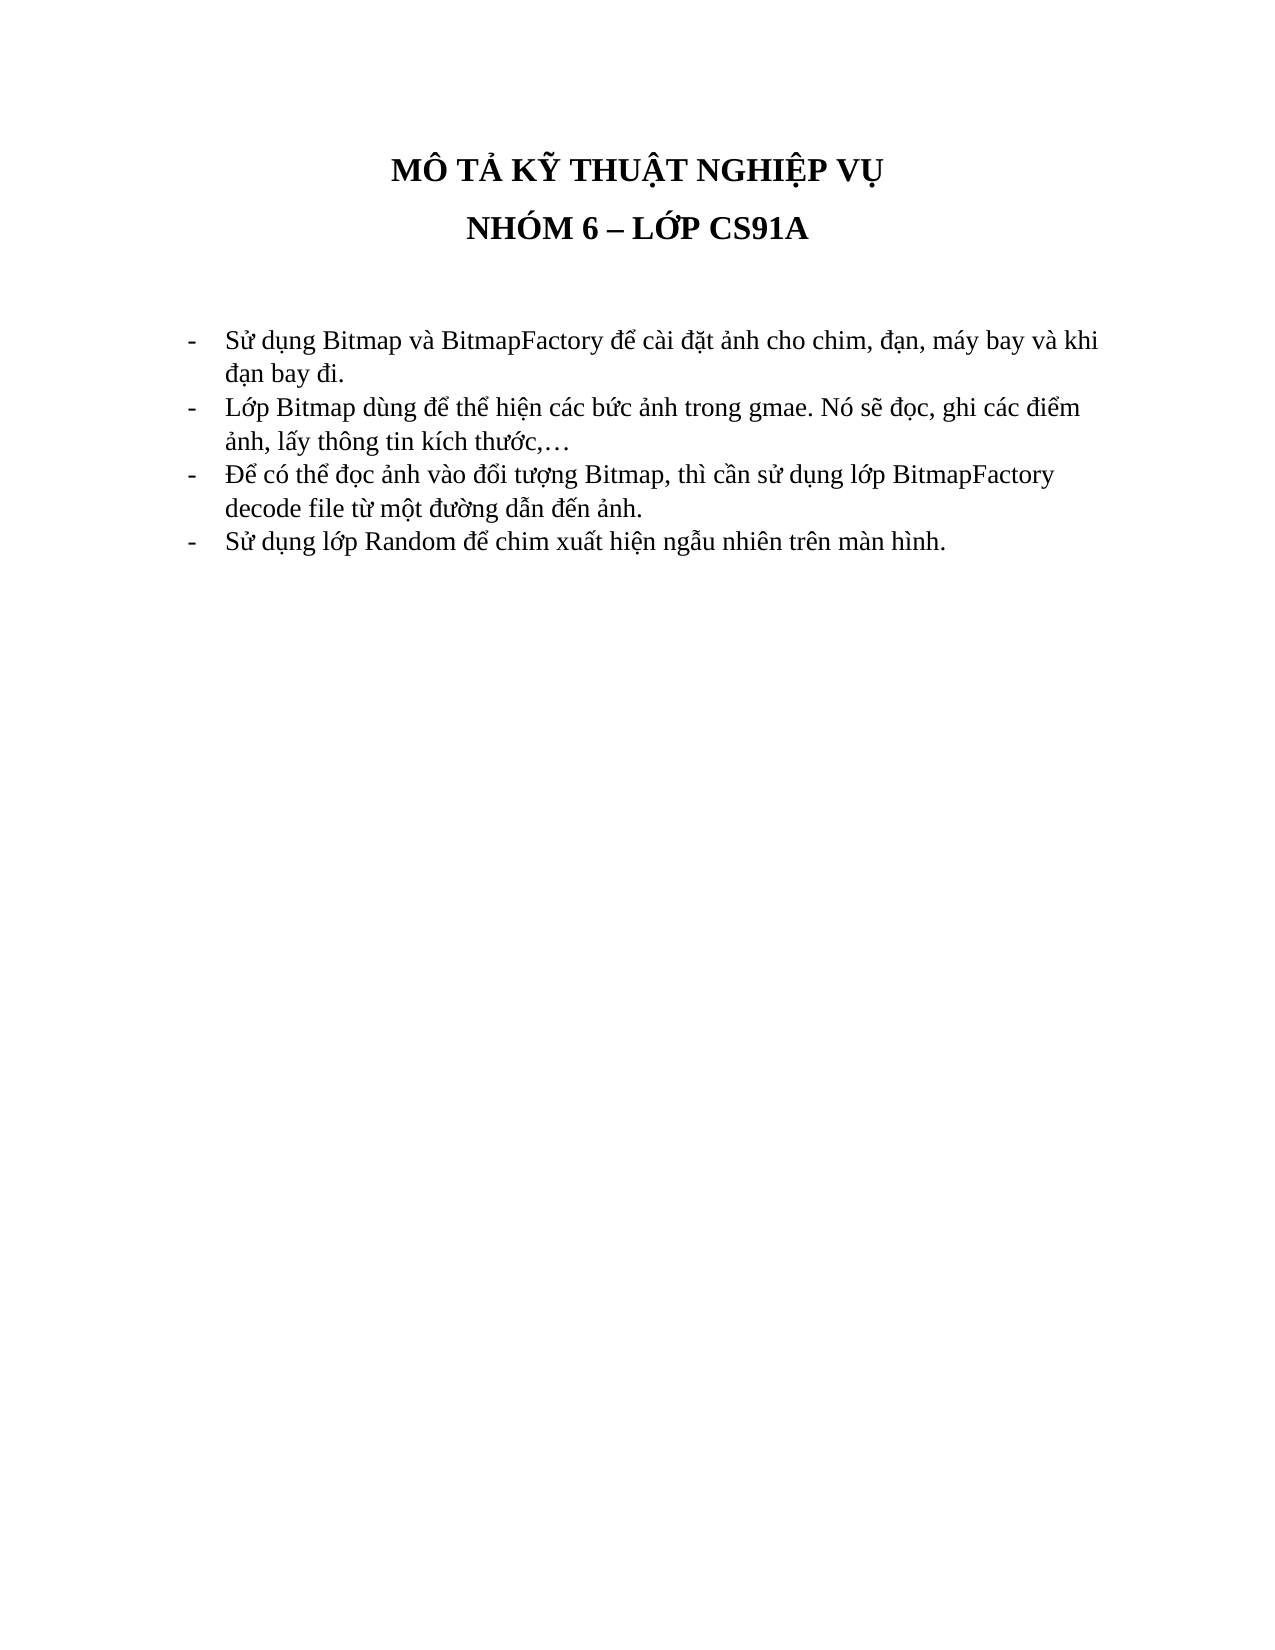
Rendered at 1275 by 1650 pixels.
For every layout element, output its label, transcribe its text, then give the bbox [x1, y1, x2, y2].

text NHÓM 6 – LỚP CS91A [150, 208, 1125, 246]
text MÔ TẢ KỸ THUẬT NGHIỆP VỤ [150, 150, 1125, 188]
list Sử dụng Bitmap và BitmapFactory để cài đặt ảnh cho chim, đạn, máy bay và khi đạn bay đi. [187, 324, 1125, 389]
list Sử dụng lớp Random để chim xuất hiện ngẫu nhiên trên màn hình. [187, 525, 1125, 556]
list Lớp Bitmap dùng để thể hiện các bức ảnh trong gmae. Nó sẽ đọc, ghi các điểm ảnh, lấy thông tin kích thước,… [187, 391, 1125, 456]
list Để có thể đọc ảnh vào đổi tượng Bitmap, thì cần sử dụng lớp BitmapFactory decode file từ một đường dẫn đến ảnh. [187, 458, 1125, 523]
